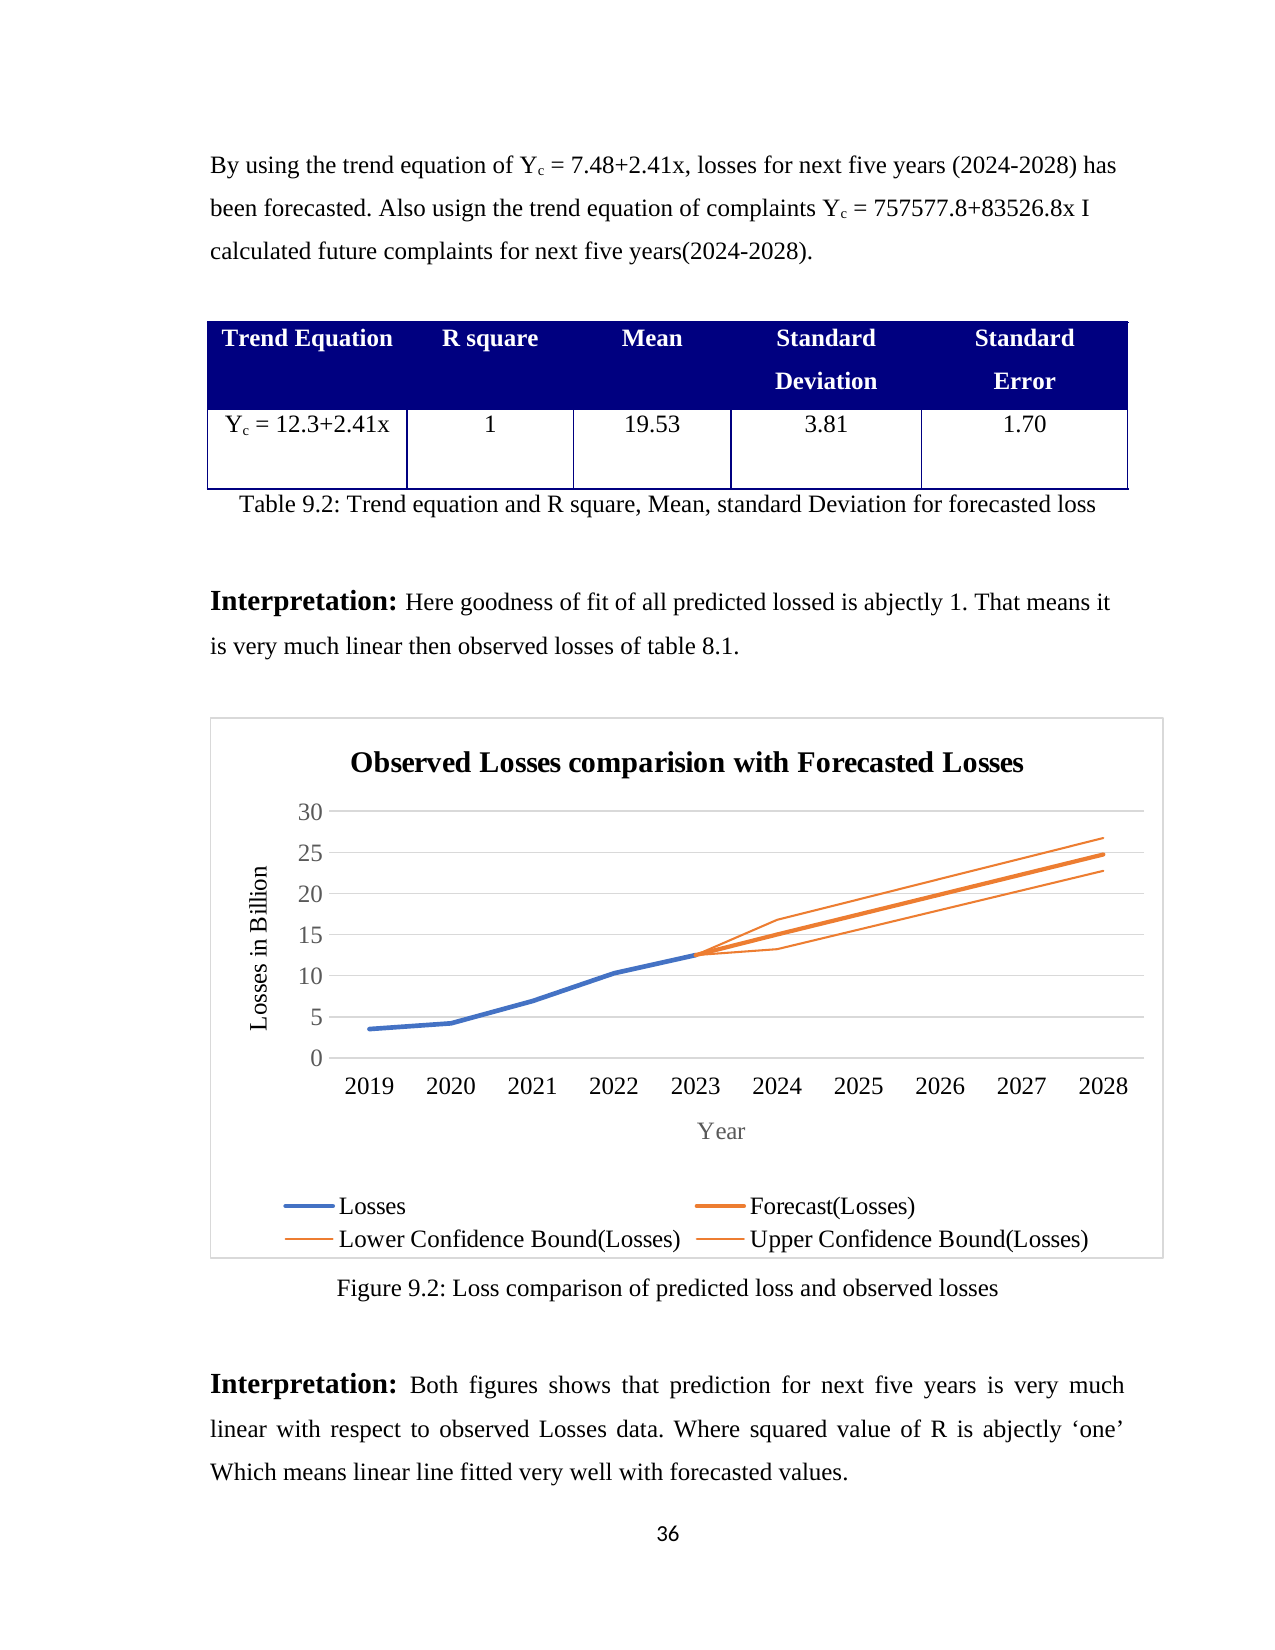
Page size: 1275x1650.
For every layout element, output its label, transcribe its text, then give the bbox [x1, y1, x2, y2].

text Table 9.2: Trend equation and R square, Mean, standard Deviation for forecasted loss [210, 490, 1125, 518]
table_header R square [408, 323, 573, 408]
table_cell 19.53 [574, 410, 730, 488]
table_cell 3.81 [732, 410, 921, 488]
table_header Mean [574, 323, 730, 408]
text Figure 9.2: Loss comparison of predicted loss and observed losses [210, 1273, 1125, 1301]
table_header Trend Equation [208, 323, 406, 408]
text Interpretation: Here goodness of fit of all predicted lossed is abjectly 1. That means it is very much linear then observed losses of table 8.1. [210, 583, 1125, 659]
table_header Standard Error [922, 323, 1127, 408]
table_header Standard Deviation [732, 323, 921, 408]
text Interpretation: Both figures shows that prediction for next five years is very much linear with respect to observed Losses data. Where squared value of R is abjectly ‘one’ Which means linear line fitted very well with forecasted values. [210, 1366, 1125, 1486]
table_cell 1 [408, 410, 573, 488]
table_cell 1.70 [922, 410, 1127, 488]
text By using the trend equation of Yc = 7.48+2.41x, losses for next five years (2024-2028) has been forecasted. Also usign the trend equation of complaints Yc = 757577.8+83526.8x I calculated future complaints for next five years(2024-2028). [210, 150, 1125, 265]
table_cell Yc = 12.3+2.41x [208, 410, 406, 488]
